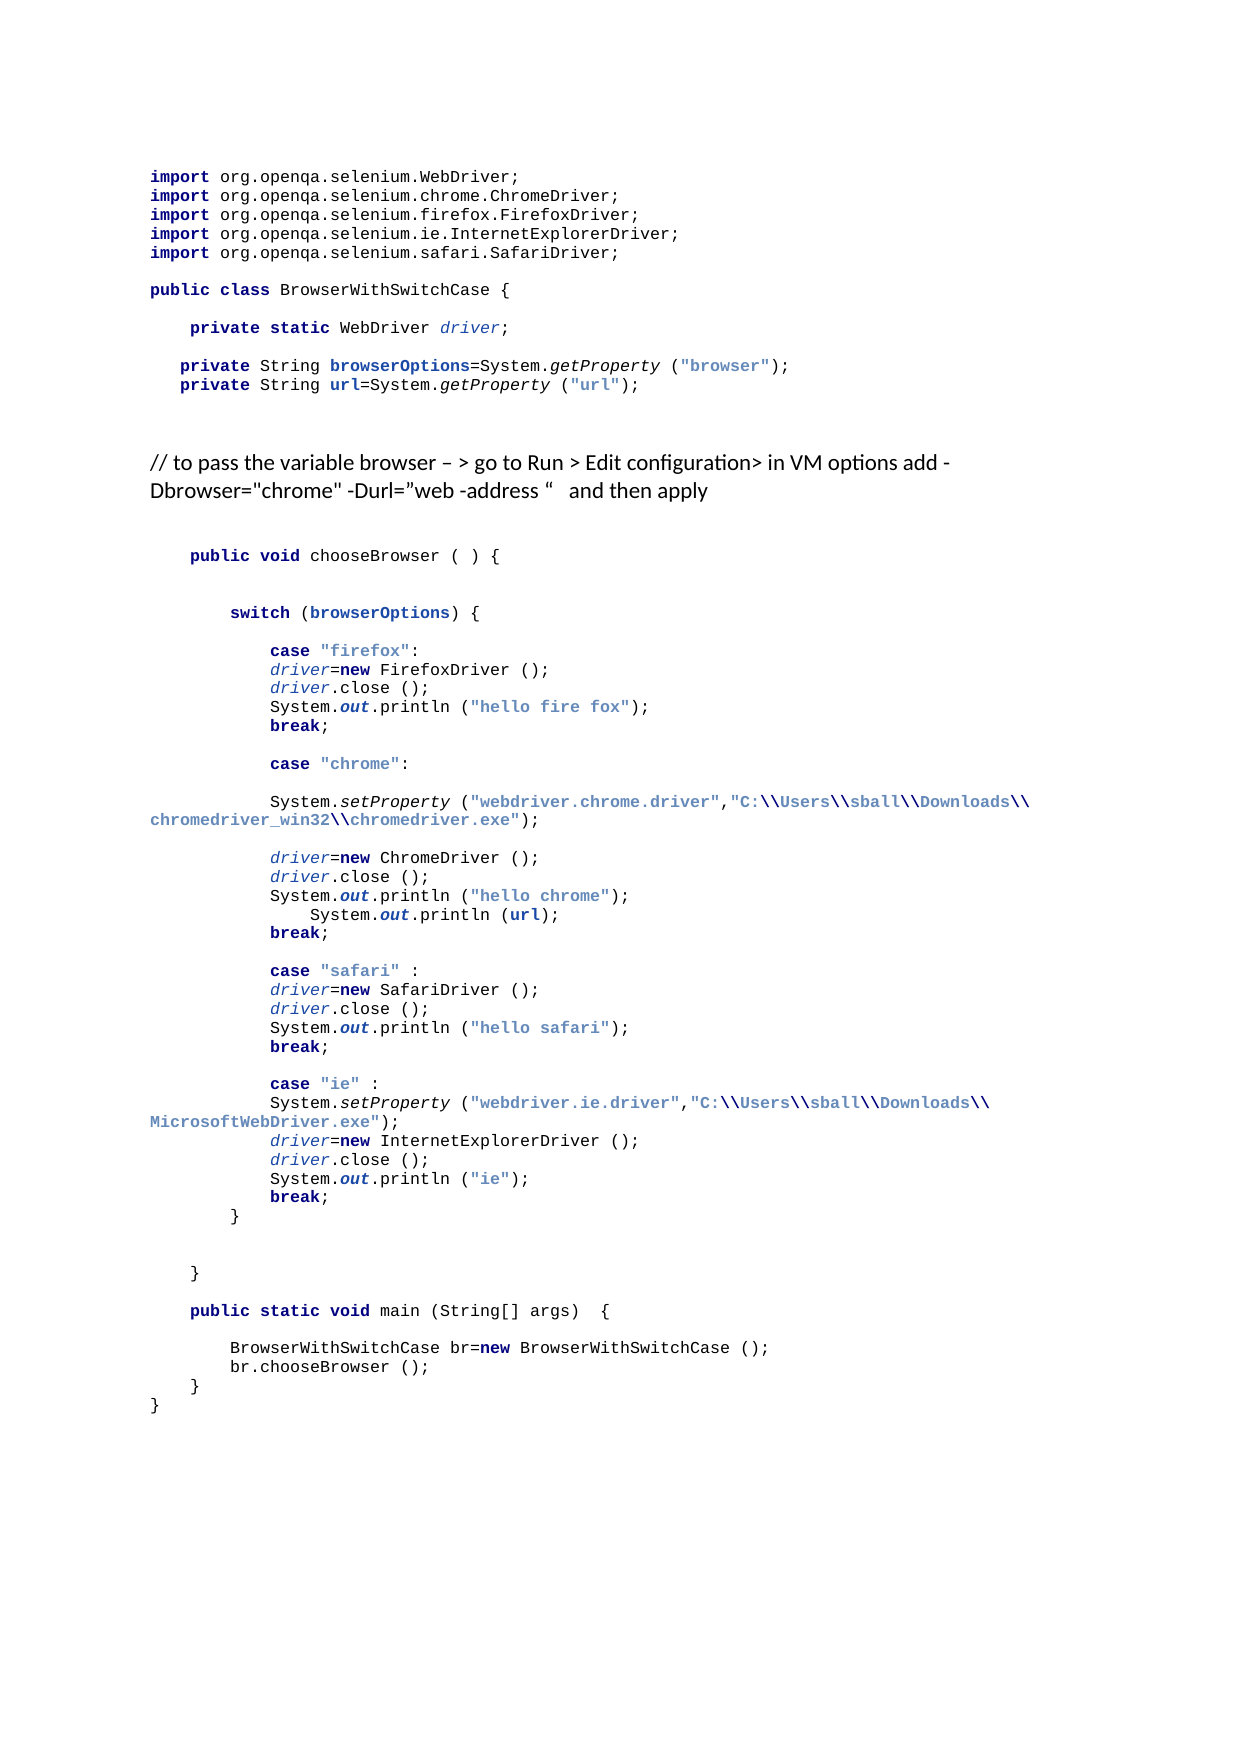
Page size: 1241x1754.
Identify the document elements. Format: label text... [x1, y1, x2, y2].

text import org.openqa.selenium.WebDriver; import org.openqa.selenium.chrome.ChromeDriver; import org.openqa.selenium.firefox.FirefoxDriver; import org.openqa.selenium.ie.InternetExplorerDriver; import org.openqa.selenium.safari.SafariDriver; public class BrowserWithSwitchCase { private static WebDriver driver; private String browserOptions=System.getProperty ("browser"); private String url=System.getProperty ("url"); [150, 150, 1090, 423]
text // to pass the variable browser – > go to Run > Edit configuration> in VM options add -Dbrowser="chrome" -Durl=”web -address “ and then apply [150, 448, 1090, 504]
text public void chooseBrowser ( ) { switch (browserOptions) { case "firefox": driver=new FirefoxDriver (); driver.close (); System.out.println ("hello fire fox"); break; case "chrome": System.setProperty ("webdriver.chrome.driver","C:\\Users\\sball\\Downloads\\chromedriver_win32\\chromedriver.exe"); driver=new ChromeDriver (); driver.close (); System.out.println ("hello chrome"); System.out.println (url); break; case "safari" : driver=new SafariDriver (); driver.close (); System.out.println ("hello safari"); break; case "ie" : System.setProperty ("webdriver.ie.driver","C:\\Users\\sball\\Downloads\\MicrosoftWebDriver.exe"); driver=new InternetExplorerDriver (); driver.close (); System.out.println ("ie"); break; } } public static void main (String[] args) { BrowserWithSwitchCase br=new BrowserWithSwitchCase (); br.chooseBrowser (); } } [150, 529, 1090, 1443]
